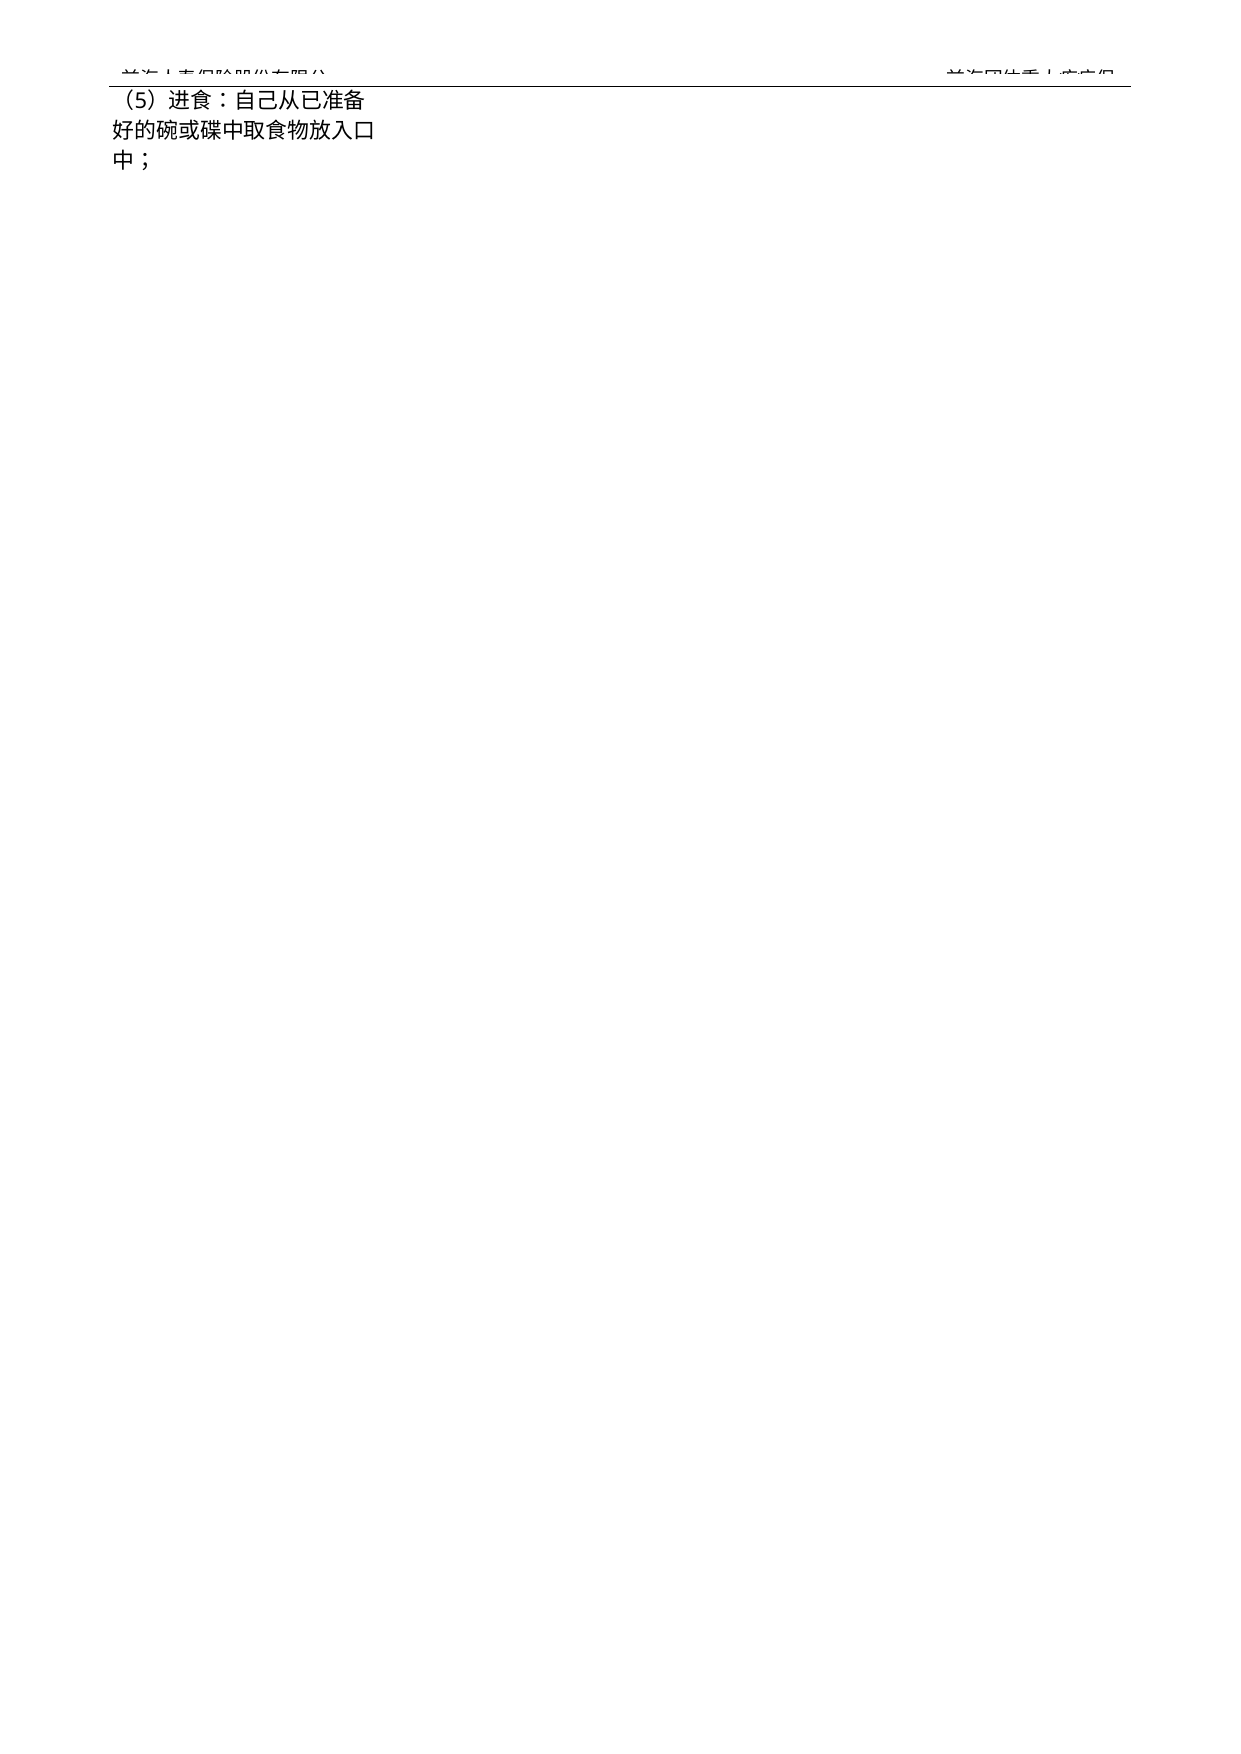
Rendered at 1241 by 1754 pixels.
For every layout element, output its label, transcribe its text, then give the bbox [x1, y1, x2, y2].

text （5）进食：自己从已准备好的碗或碟中取食物放入口中； [112, 85, 378, 175]
